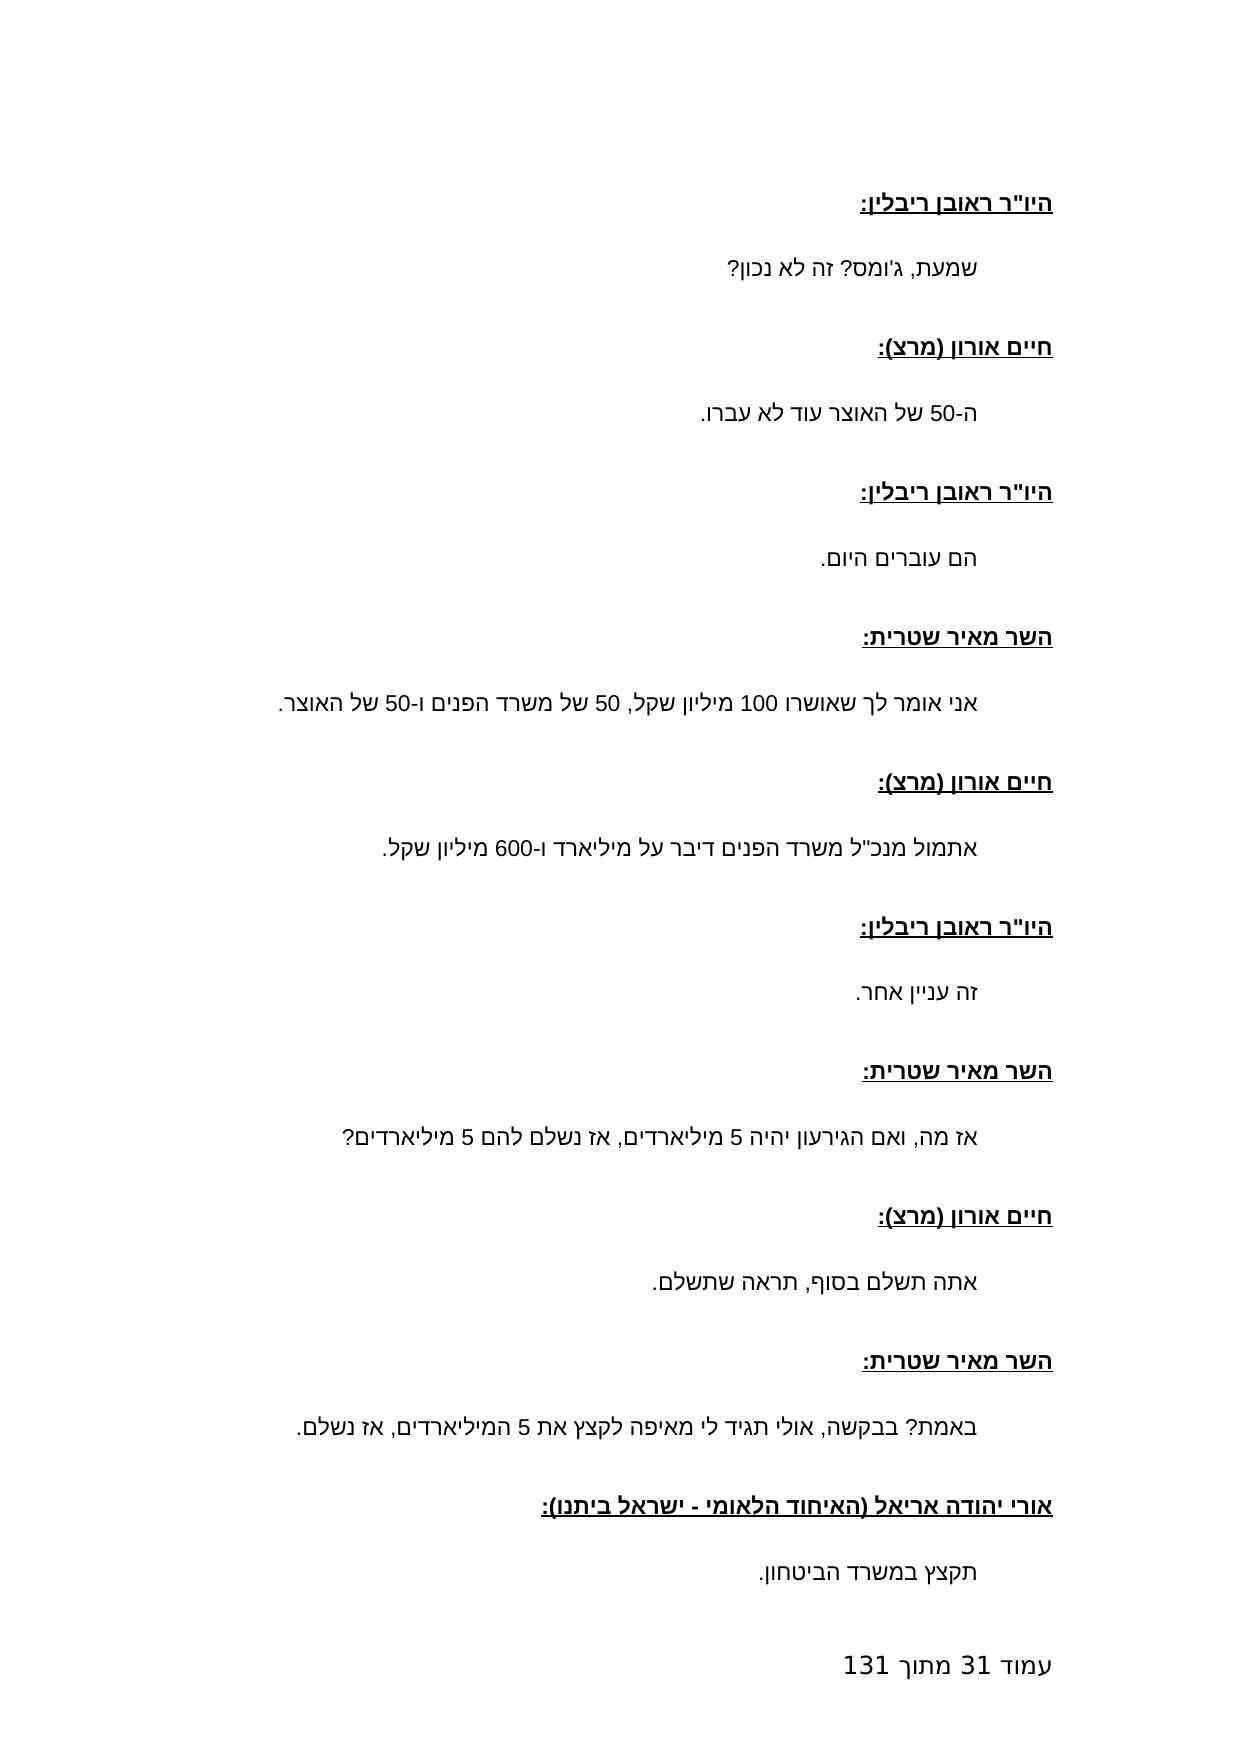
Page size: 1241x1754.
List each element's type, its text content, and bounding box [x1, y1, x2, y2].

text אז מה, ואם הגירעון יהיה 5 מיליארדים, אז נשלם להם 5 מיליארדים? [187, 1124, 1053, 1150]
text זה עניין אחר. [187, 979, 1053, 1006]
text היו"ר ראובן ריבלין: [187, 189, 1053, 216]
text שמעת, ג'ומס? זה לא נכון? [187, 255, 1053, 282]
text אורי יהודה אריאל (האיחוד הלאומי - ישראל ביתנו): [187, 1493, 1053, 1519]
text היו"ר ראובן ריבלין: [187, 479, 1053, 505]
text אני אומר לך שאושרו 100 מיליון שקל, 50 של משרד הפנים ו-50 של האוצר. [187, 690, 1053, 716]
text השר מאיר שטרית: [187, 1058, 1053, 1084]
text היו"ר ראובן ריבלין: [187, 913, 1053, 940]
text אתה תשלם בסוף, תראה שתשלם. [187, 1269, 1053, 1295]
text תקצץ במשרד הביטחון. [187, 1558, 1053, 1585]
text באמת? בבקשה, אולי תגיד לי מאיפה לקצץ את 5 המיליארדים, אז נשלם. [187, 1414, 1053, 1440]
text השר מאיר שטרית: [187, 624, 1053, 650]
text השר מאיר שטרית: [187, 1348, 1053, 1374]
text חיים אורון (מרצ): [187, 334, 1053, 361]
text חיים אורון (מרצ): [187, 1203, 1053, 1229]
text אתמול מנכ"ל משרד הפנים דיבר על מיליארד ו-600 מיליון שקל. [187, 834, 1053, 861]
text ה-50 של האוצר עוד לא עברו. [187, 400, 1053, 426]
text חיים אורון (מרצ): [187, 769, 1053, 795]
text הם עוברים היום. [187, 545, 1053, 571]
